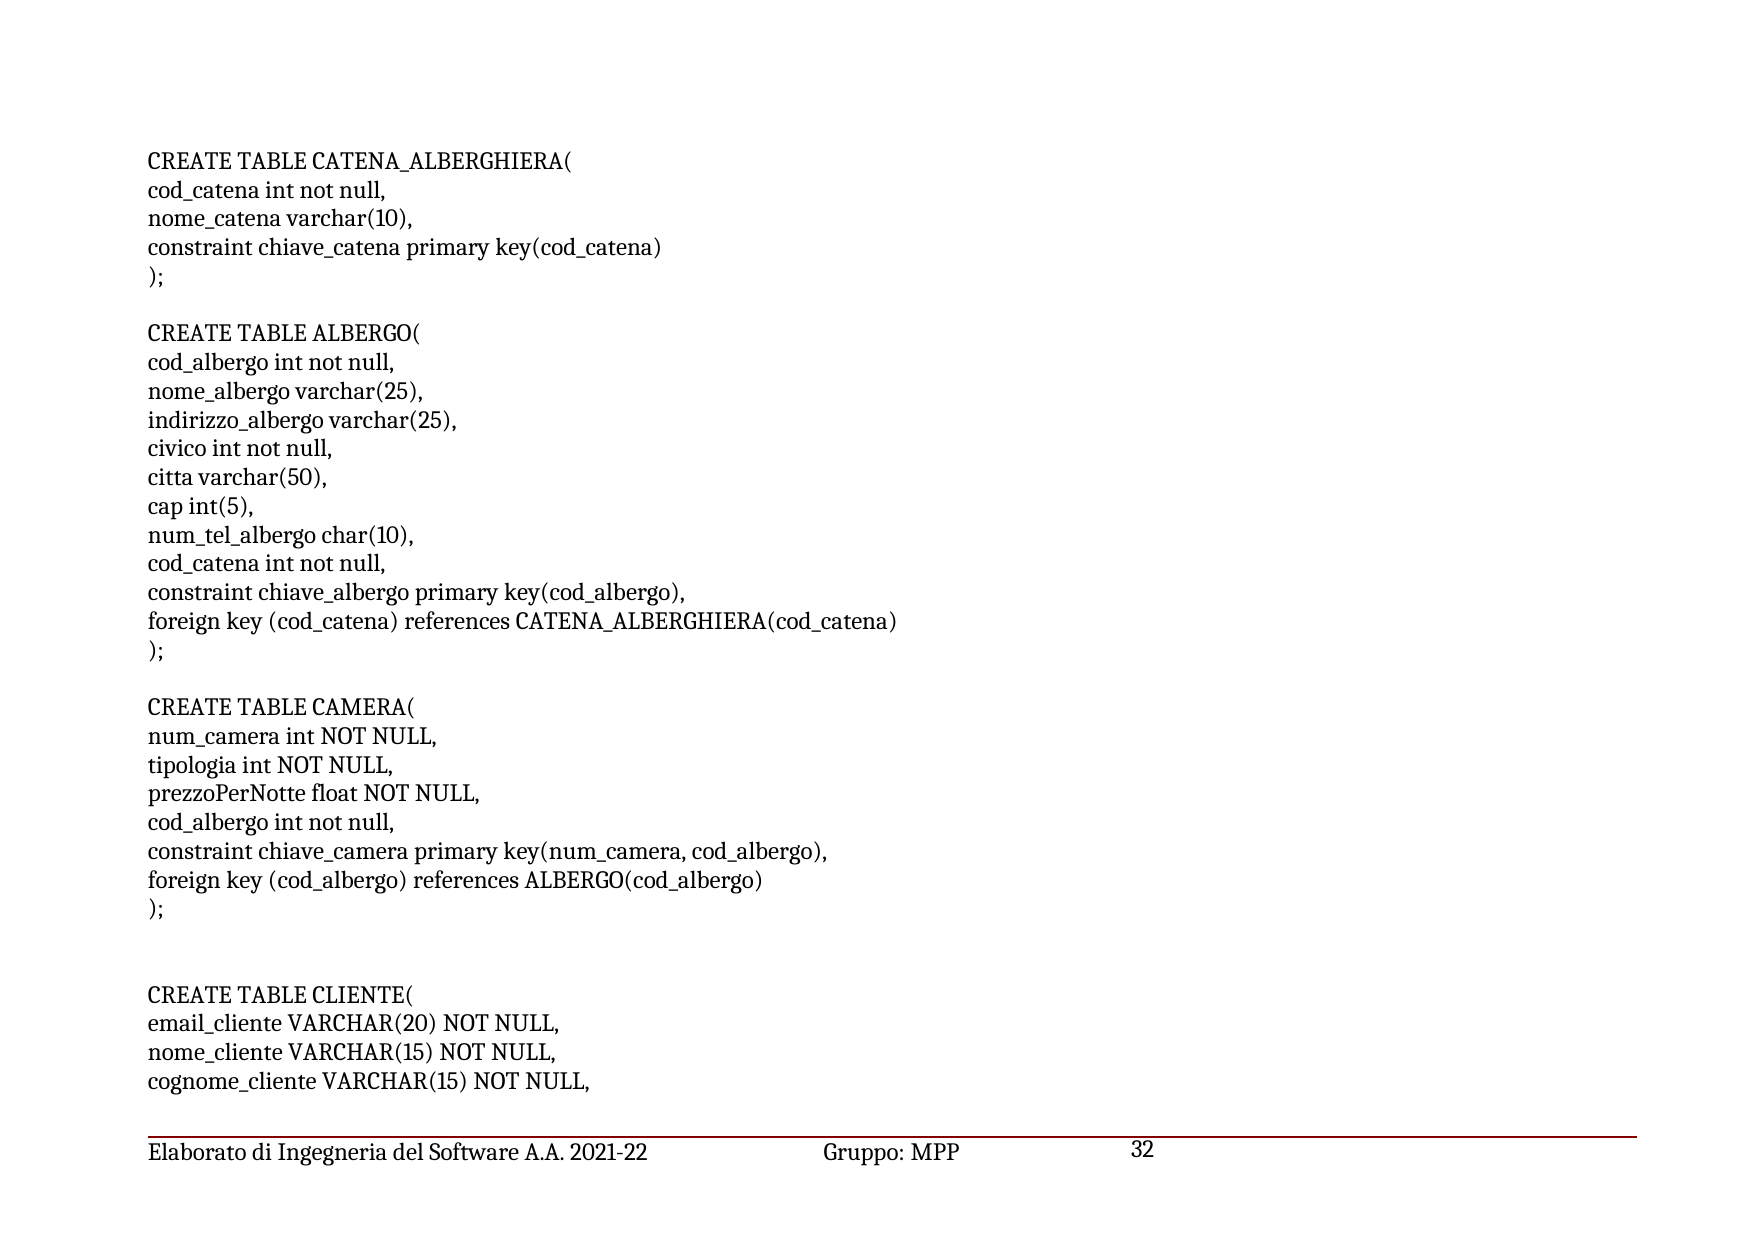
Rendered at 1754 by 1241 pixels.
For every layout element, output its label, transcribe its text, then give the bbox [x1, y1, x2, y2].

text cod_catena int not null, [148, 176, 1636, 204]
text nome_cliente VARCHAR(15) NOT NULL, [148, 1038, 1636, 1067]
text prezzoPerNotte float NOT NULL, [148, 779, 1636, 808]
text citta varchar(50), [148, 463, 1636, 492]
text cognome_cliente VARCHAR(15) NOT NULL, [148, 1067, 1636, 1096]
text num_camera int NOT NULL, [148, 722, 1636, 751]
text civico int not null, [148, 434, 1636, 463]
text nome_catena varchar(10), [148, 204, 1636, 233]
text nome_albergo varchar(25), [148, 377, 1636, 406]
text constraint chiave_camera primary key(num_camera, cod_albergo), [148, 837, 1636, 866]
text tipologia int NOT NULL, [148, 751, 1636, 779]
text CREATE TABLE CAMERA( [148, 693, 1636, 722]
text CREATE TABLE CATENA_ALBERGHIERA( [148, 147, 1636, 176]
text num_tel_albergo char(10), [148, 521, 1636, 549]
text cap int(5), [148, 492, 1636, 521]
text indirizzo_albergo varchar(25), [148, 406, 1636, 434]
text CREATE TABLE CLIENTE( [148, 981, 1636, 1009]
text cod_albergo int not null, [148, 348, 1636, 377]
text ); [148, 894, 1636, 923]
text email_cliente VARCHAR(20) NOT NULL, [148, 1009, 1636, 1038]
text constraint chiave_catena primary key(cod_catena) [148, 233, 1636, 262]
text foreign key (cod_catena) references CATENA_ALBERGHIERA(cod_catena) [148, 607, 1636, 636]
text constraint chiave_albergo primary key(cod_albergo), [148, 578, 1636, 607]
text cod_albergo int not null, [148, 808, 1636, 837]
text ); [148, 262, 1636, 291]
text cod_catena int not null, [148, 549, 1636, 578]
text foreign key (cod_albergo) references ALBERGO(cod_albergo) [148, 866, 1636, 894]
text ); [148, 636, 1636, 664]
text CREATE TABLE ALBERGO( [148, 319, 1636, 348]
